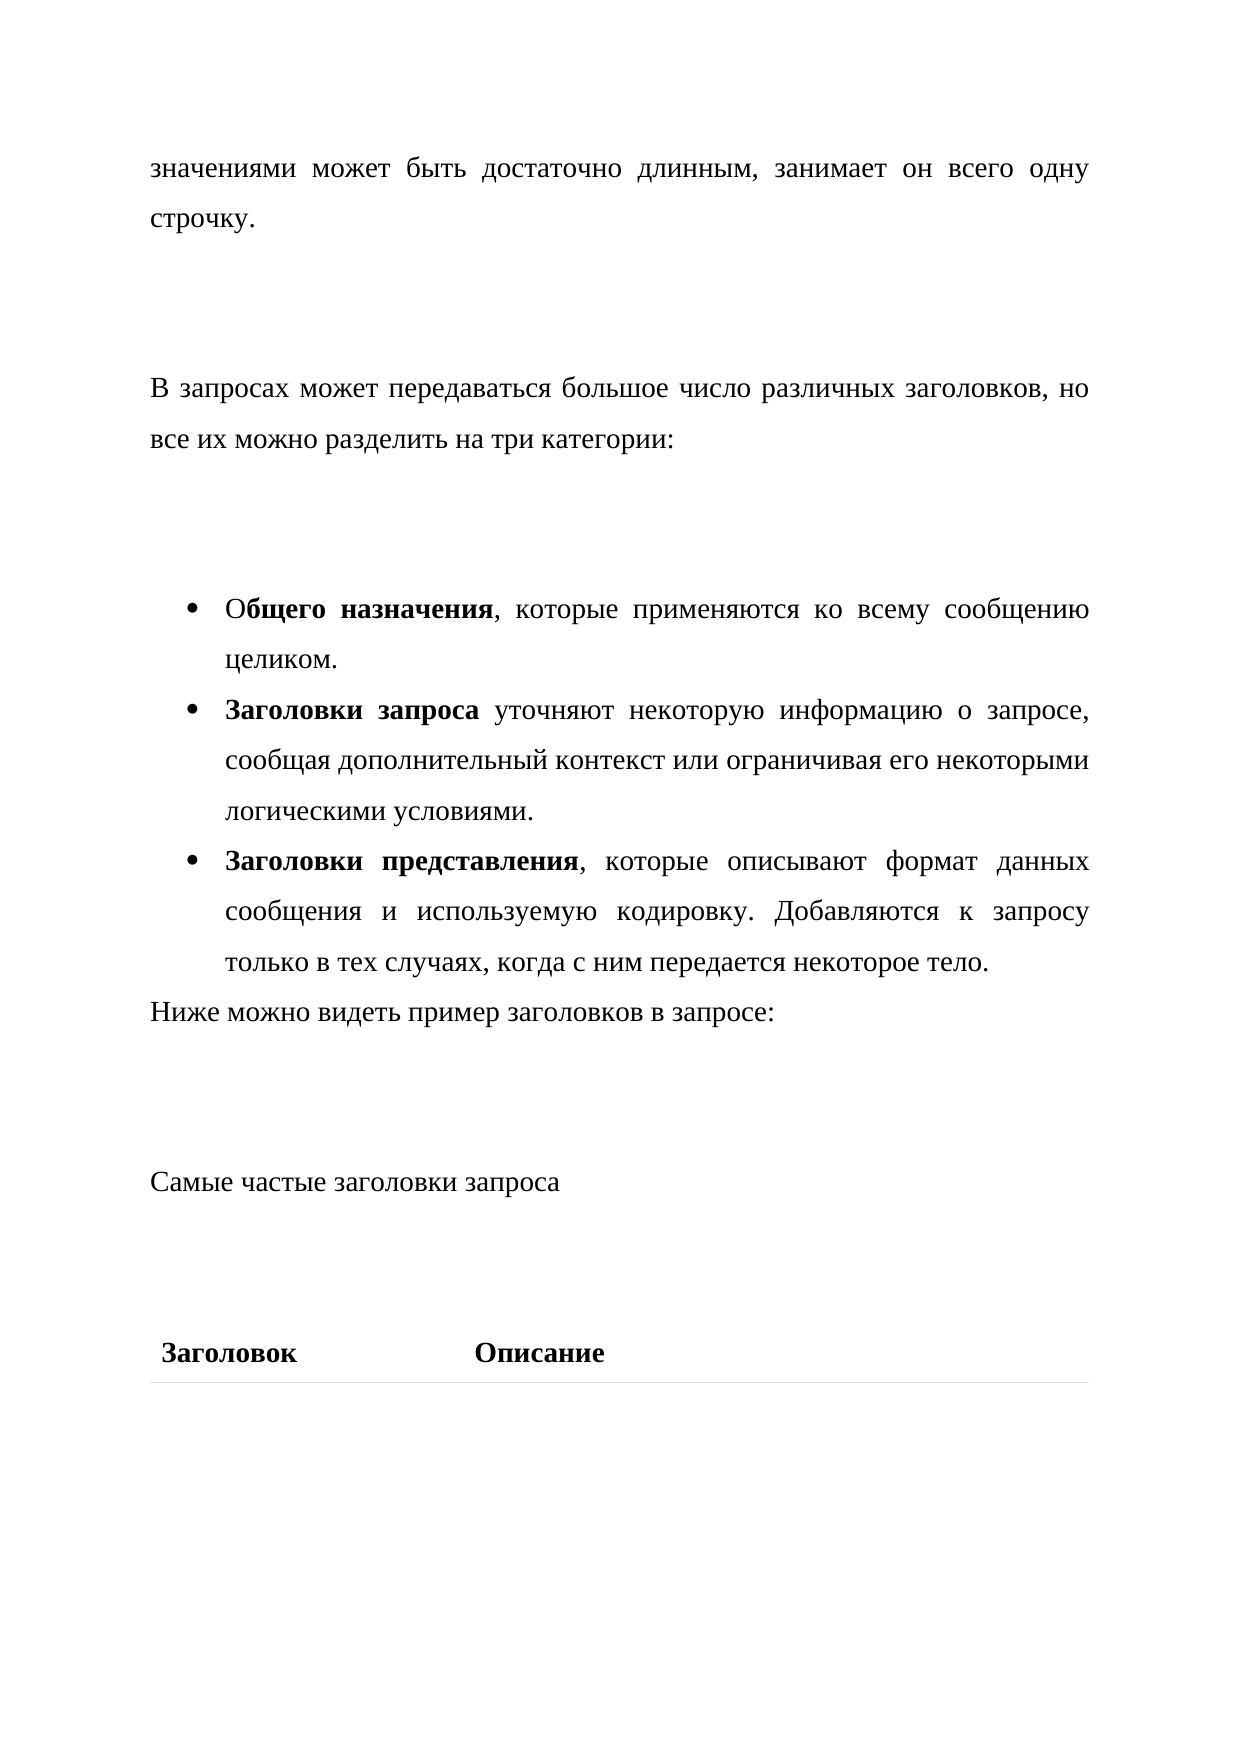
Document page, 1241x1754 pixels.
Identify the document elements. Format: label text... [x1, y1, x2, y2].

table_header Заголовок [150, 1335, 463, 1381]
list Заголовки представления, которые описывают формат данных сообщения и используемую кодировку. Добавляются к запросу только в тех случаях, когда с ним передается некоторое тело. [187, 843, 1090, 977]
subtitle Самые частые заголовки запроса [150, 1164, 1090, 1198]
list Общего назначения, которые применяются ко всему сообщению целиком. [187, 591, 1090, 675]
text В запросах может передаваться большое число различных заголовков, но все их можно разделить на три категории: [150, 371, 1090, 454]
list Заголовки запроса уточняют некоторую информацию о запросе, сообщая дополнительный контекст или ограничивая его некоторыми логическими условиями. [187, 692, 1090, 826]
text Ниже можно видеть пример заголовков в запросе: [150, 994, 1090, 1028]
table_header Описание [463, 1335, 1089, 1381]
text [150, 150, 1090, 234]
